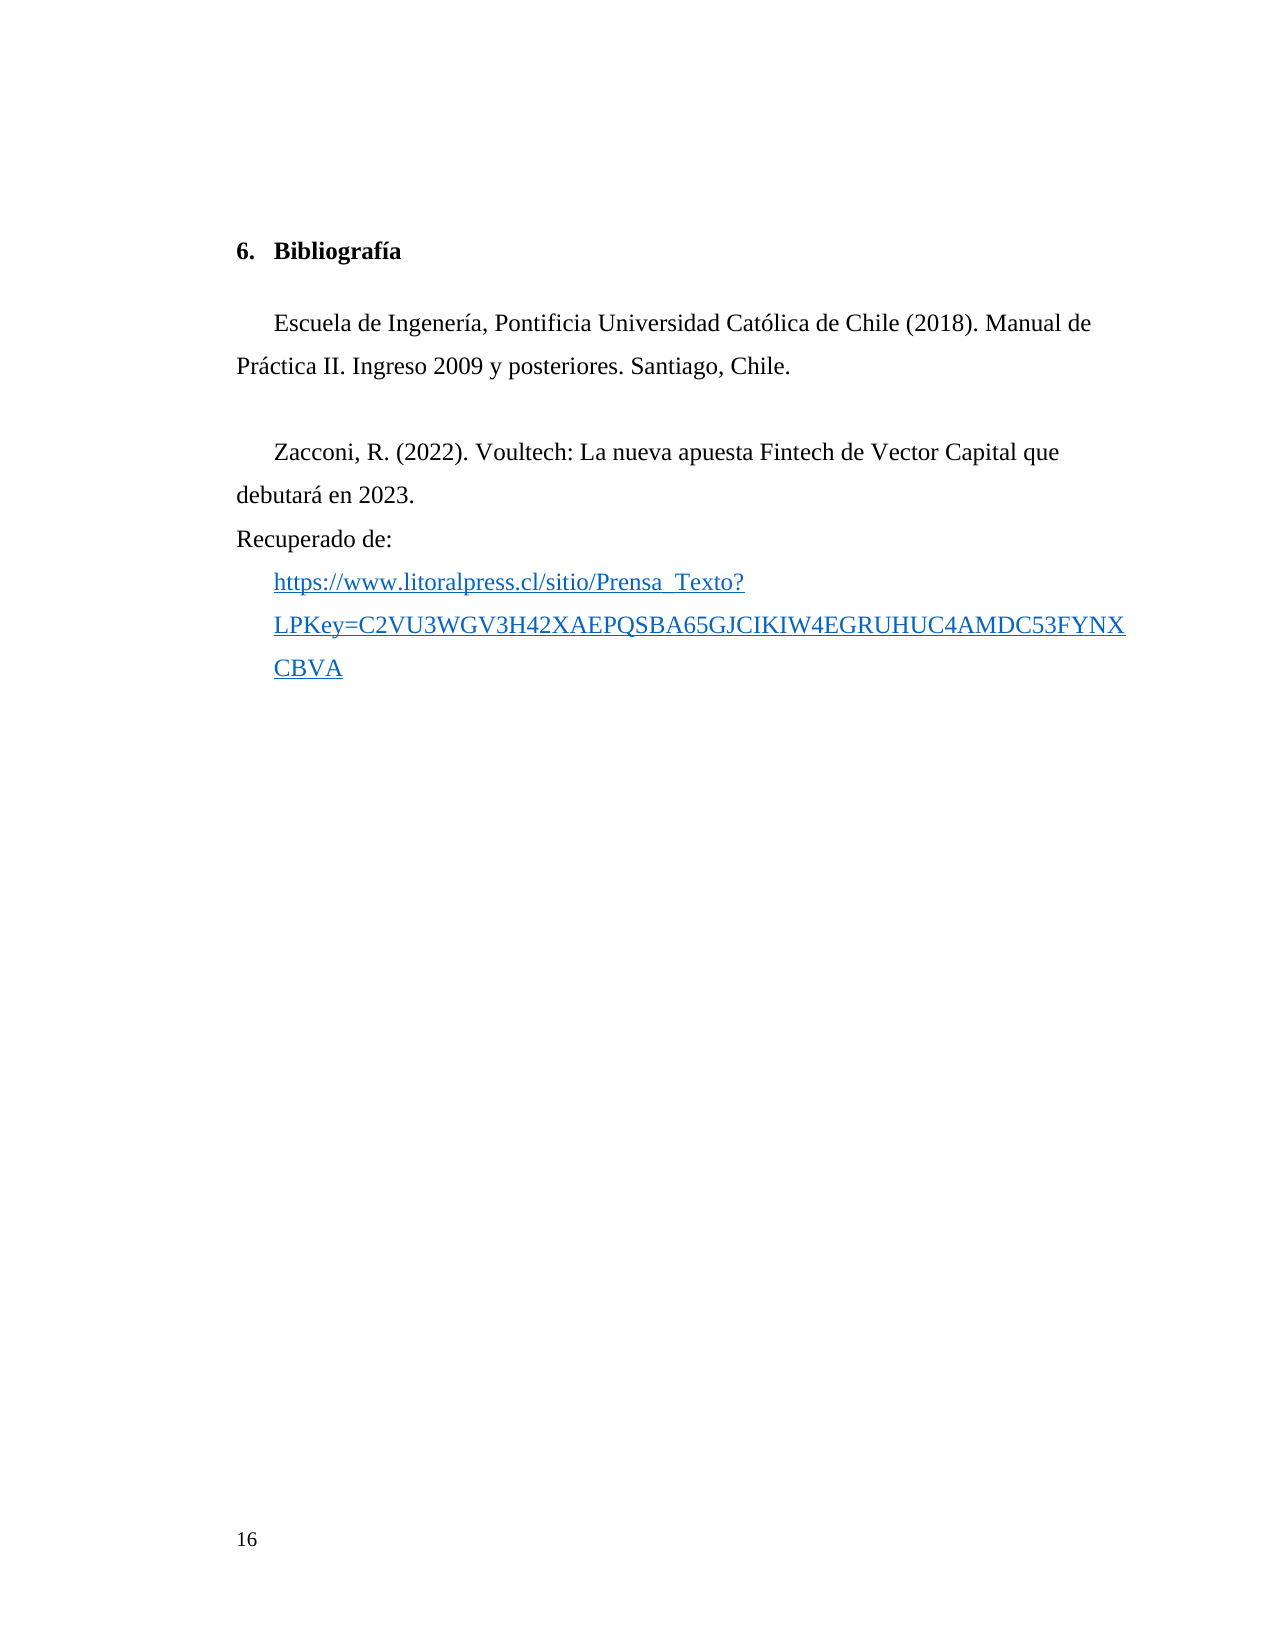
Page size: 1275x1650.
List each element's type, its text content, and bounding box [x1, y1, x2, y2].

text Zacconi, R. (2022). Voultech: La nueva apuesta Fintech de Vector Capital que debutará en 2023. [236, 437, 1127, 509]
text Recuperado de: [236, 524, 1127, 552]
subtitle Bibliografía [236, 236, 1127, 265]
text https://www.litoralpress.cl/sitio/Prensa_Texto?LPKey=C2VU3WGV3H42XAEPQSBA65GJCIKIW4EGRUHUC4AMDC53FYNXCBVA [274, 567, 1127, 682]
text Escuela de Ingenería, Pontificia Universidad Católica de Chile (2018). Manual de Práctica II. Ingreso 2009 y posteriores. Santiago, Chile. [236, 308, 1127, 380]
